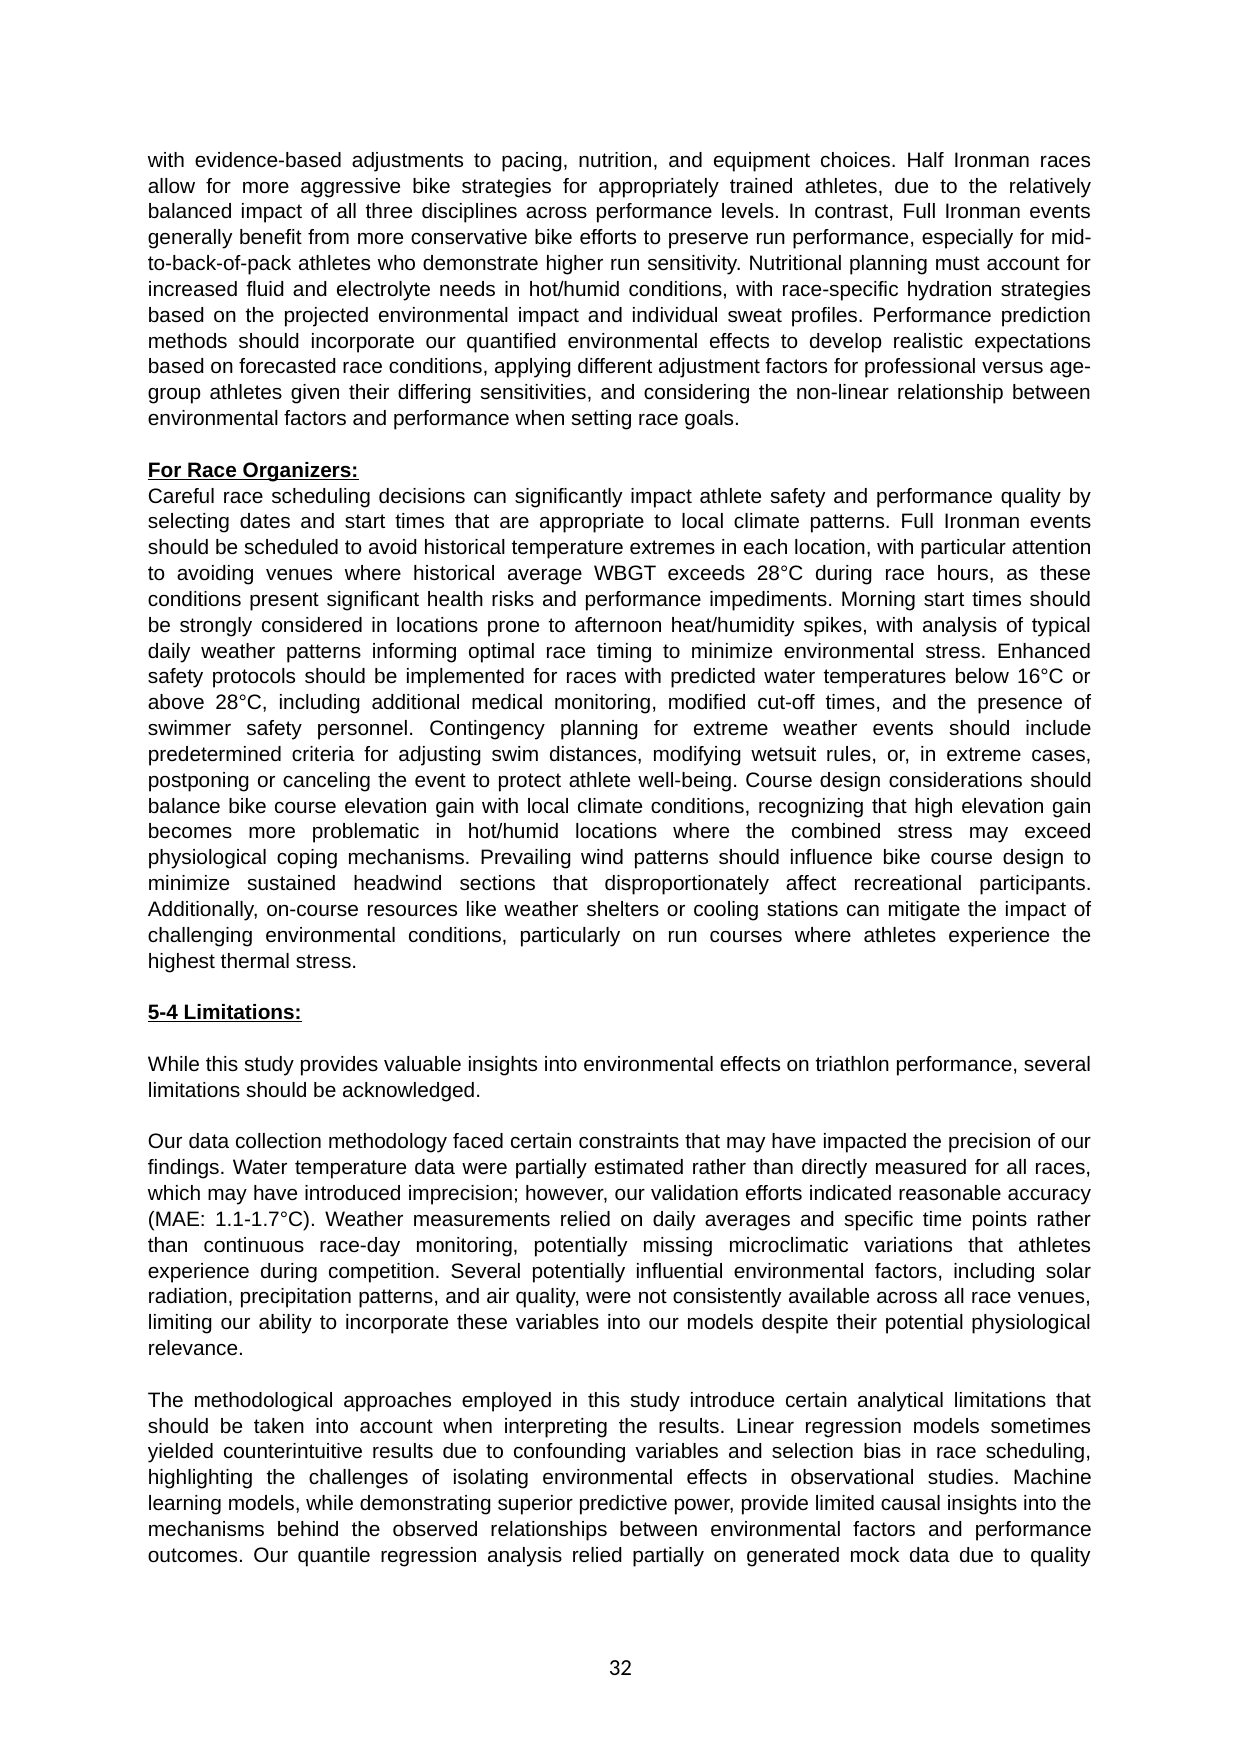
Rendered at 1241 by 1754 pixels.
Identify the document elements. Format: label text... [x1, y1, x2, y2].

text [148, 148, 1093, 430]
text While this study provides valuable insights into environmental effects on triathlon performance, several limitations should be acknowledged. [148, 1052, 1093, 1102]
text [148, 1388, 1093, 1567]
text 5-4 Limitations: [148, 1000, 1093, 1024]
text Careful race scheduling decisions can significantly impact athlete safety and performance quality by selecting dates and start times that are appropriate to local climate patterns. Full Ironman events should be scheduled to avoid historical temperature extremes in each location, with particular attention to avoiding venues where historical average WBGT exceeds 28°C during race hours, as these conditions present significant health risks and performance impediments. Morning start times should be strongly considered in locations prone to afternoon heat/humidity spikes, with analysis of typical daily weather patterns informing optimal race timing to minimize environmental stress. Enhanced safety protocols should be implemented for races with predicted water temperatures below 16°C or above 28°C, including additional medical monitoring, modified cut-off times, and the presence of swimmer safety personnel. Contingency planning for extreme weather events should include predetermined criteria for adjusting swim distances, modifying wetsuit rules, or, in extreme cases, postponing or canceling the event to protect athlete well-being. Course design considerations should balance bike course elevation gain with local climate conditions, recognizing that high elevation gain becomes more problematic in hot/humid locations where the combined stress may exceed physiological coping mechanisms. Prevailing wind patterns should influence bike course design to minimize sustained headwind sections that disproportionately affect recreational participants. Additionally, on-course resources like weather shelters or cooling stations can mitigate the impact of challenging environmental conditions, particularly on run courses where athletes experience the highest thermal stress. [148, 483, 1093, 972]
text For Race Organizers: [148, 458, 1093, 482]
text Our data collection methodology faced certain constraints that may have impacted the precision of our findings. Water temperature data were partially estimated rather than directly measured for all races, which may have introduced imprecision; however, our validation efforts indicated reasonable accuracy (MAE: 1.1-1.7°C). Weather measurements relied on daily averages and specific time points rather than continuous race-day monitoring, potentially missing microclimatic variations that athletes experience during competition. Several potentially influential environmental factors, including solar radiation, precipitation patterns, and air quality, were not consistently available across all race venues, limiting our ability to incorporate these variables into our models despite their potential physiological relevance. [148, 1129, 1093, 1360]
